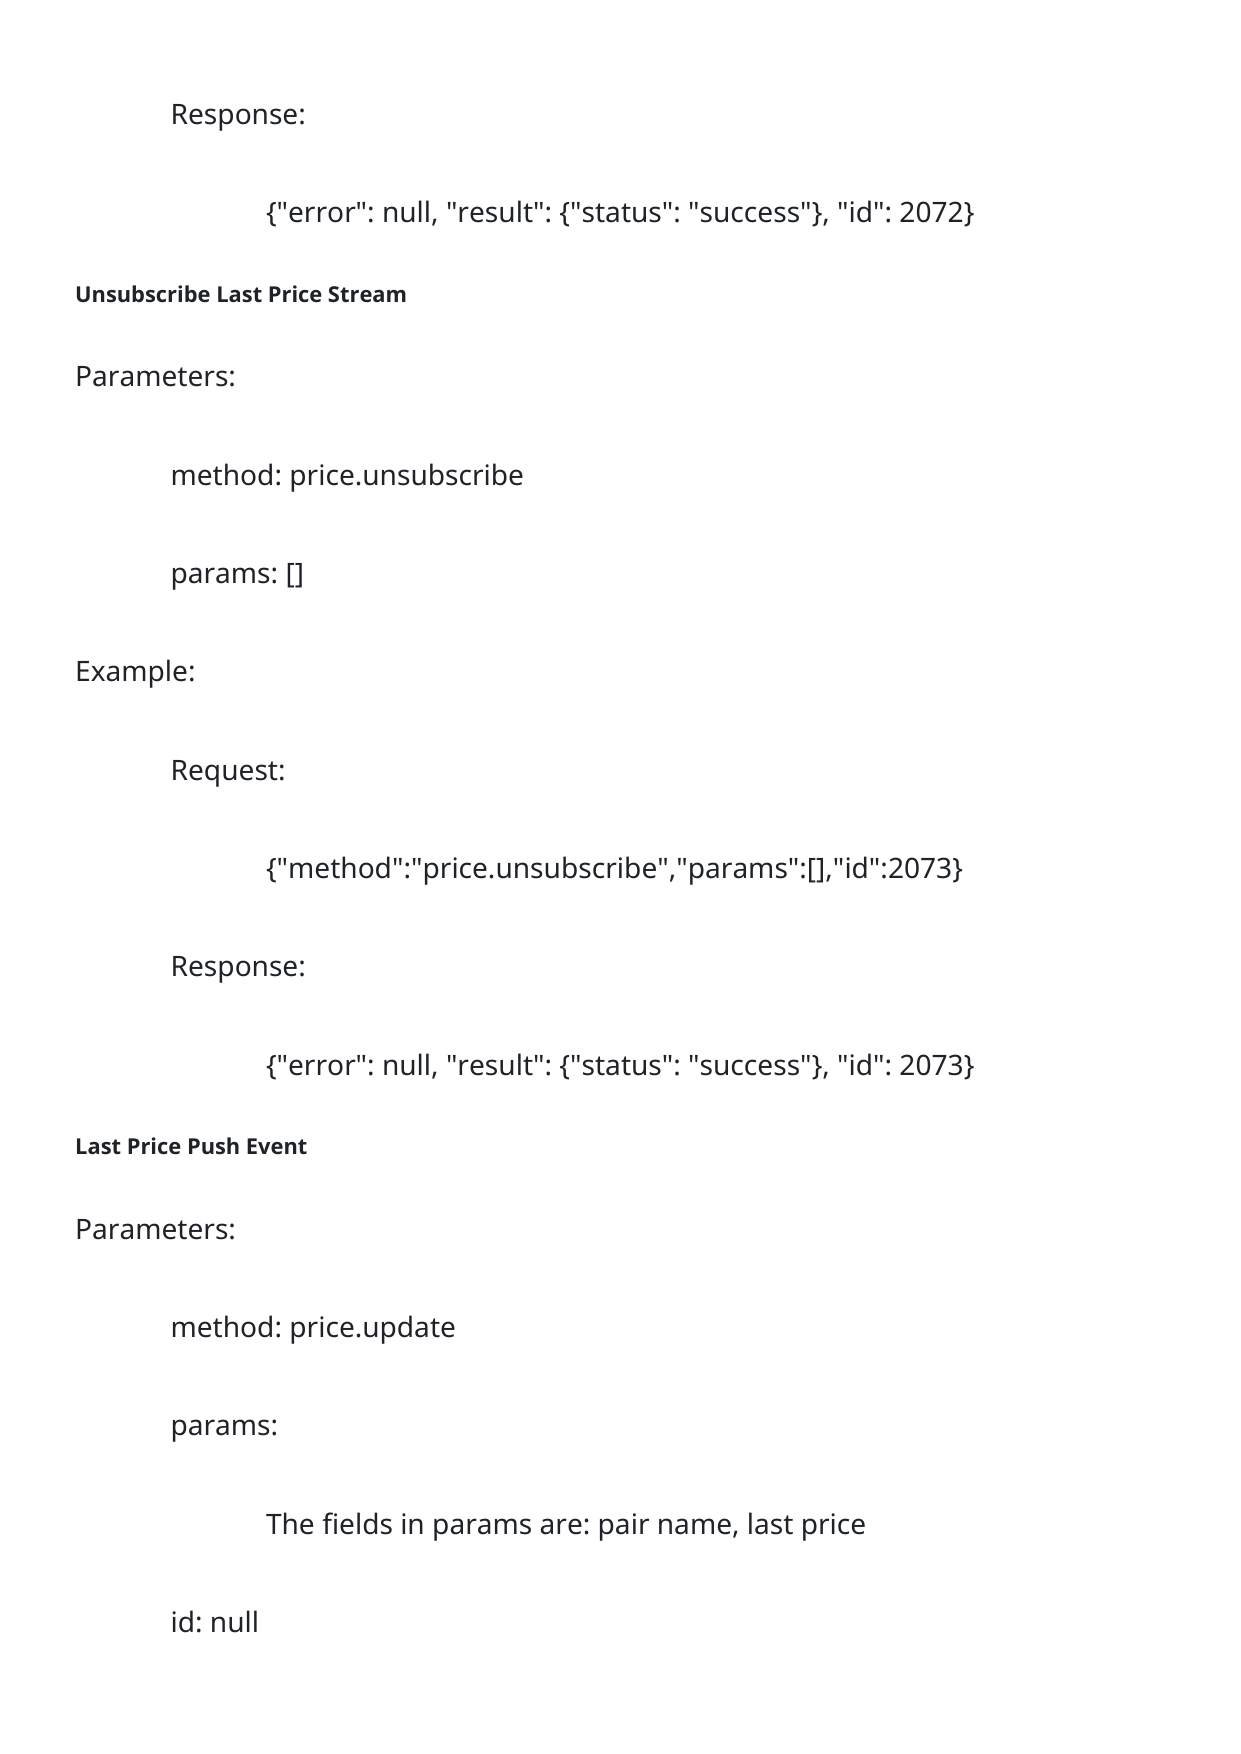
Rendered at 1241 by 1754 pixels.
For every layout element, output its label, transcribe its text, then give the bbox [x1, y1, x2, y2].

text ​ method: price.unsubscribe [75, 442, 1165, 507]
text Parameters: [75, 1196, 1165, 1261]
text ​ {"error": null, "result": {"status": "success"}, "id": 2072} [75, 179, 1165, 244]
text ​ The fields in params are: pair name, last price [75, 1491, 1165, 1556]
text ​ Response: [75, 933, 1165, 998]
text ​ {"method":"price.unsubscribe","params":[],"id":2073} [75, 835, 1165, 900]
text ​ params: [] [75, 540, 1165, 605]
text ​ Request: [75, 737, 1165, 802]
text ​ params: [75, 1392, 1165, 1457]
text ​ {"error": null, "result": {"status": "success"}, "id": 2073} [75, 1032, 1165, 1097]
text Example: [75, 638, 1165, 703]
text ​ id: null [75, 1589, 1165, 1654]
text ​ method: price.update [75, 1294, 1165, 1359]
text Parameters: [75, 343, 1165, 408]
text ​ Response: [75, 81, 1165, 146]
subtitle Last Price Push Event [75, 1130, 1165, 1162]
subtitle Unsubscribe Last Price Stream [75, 277, 1165, 310]
